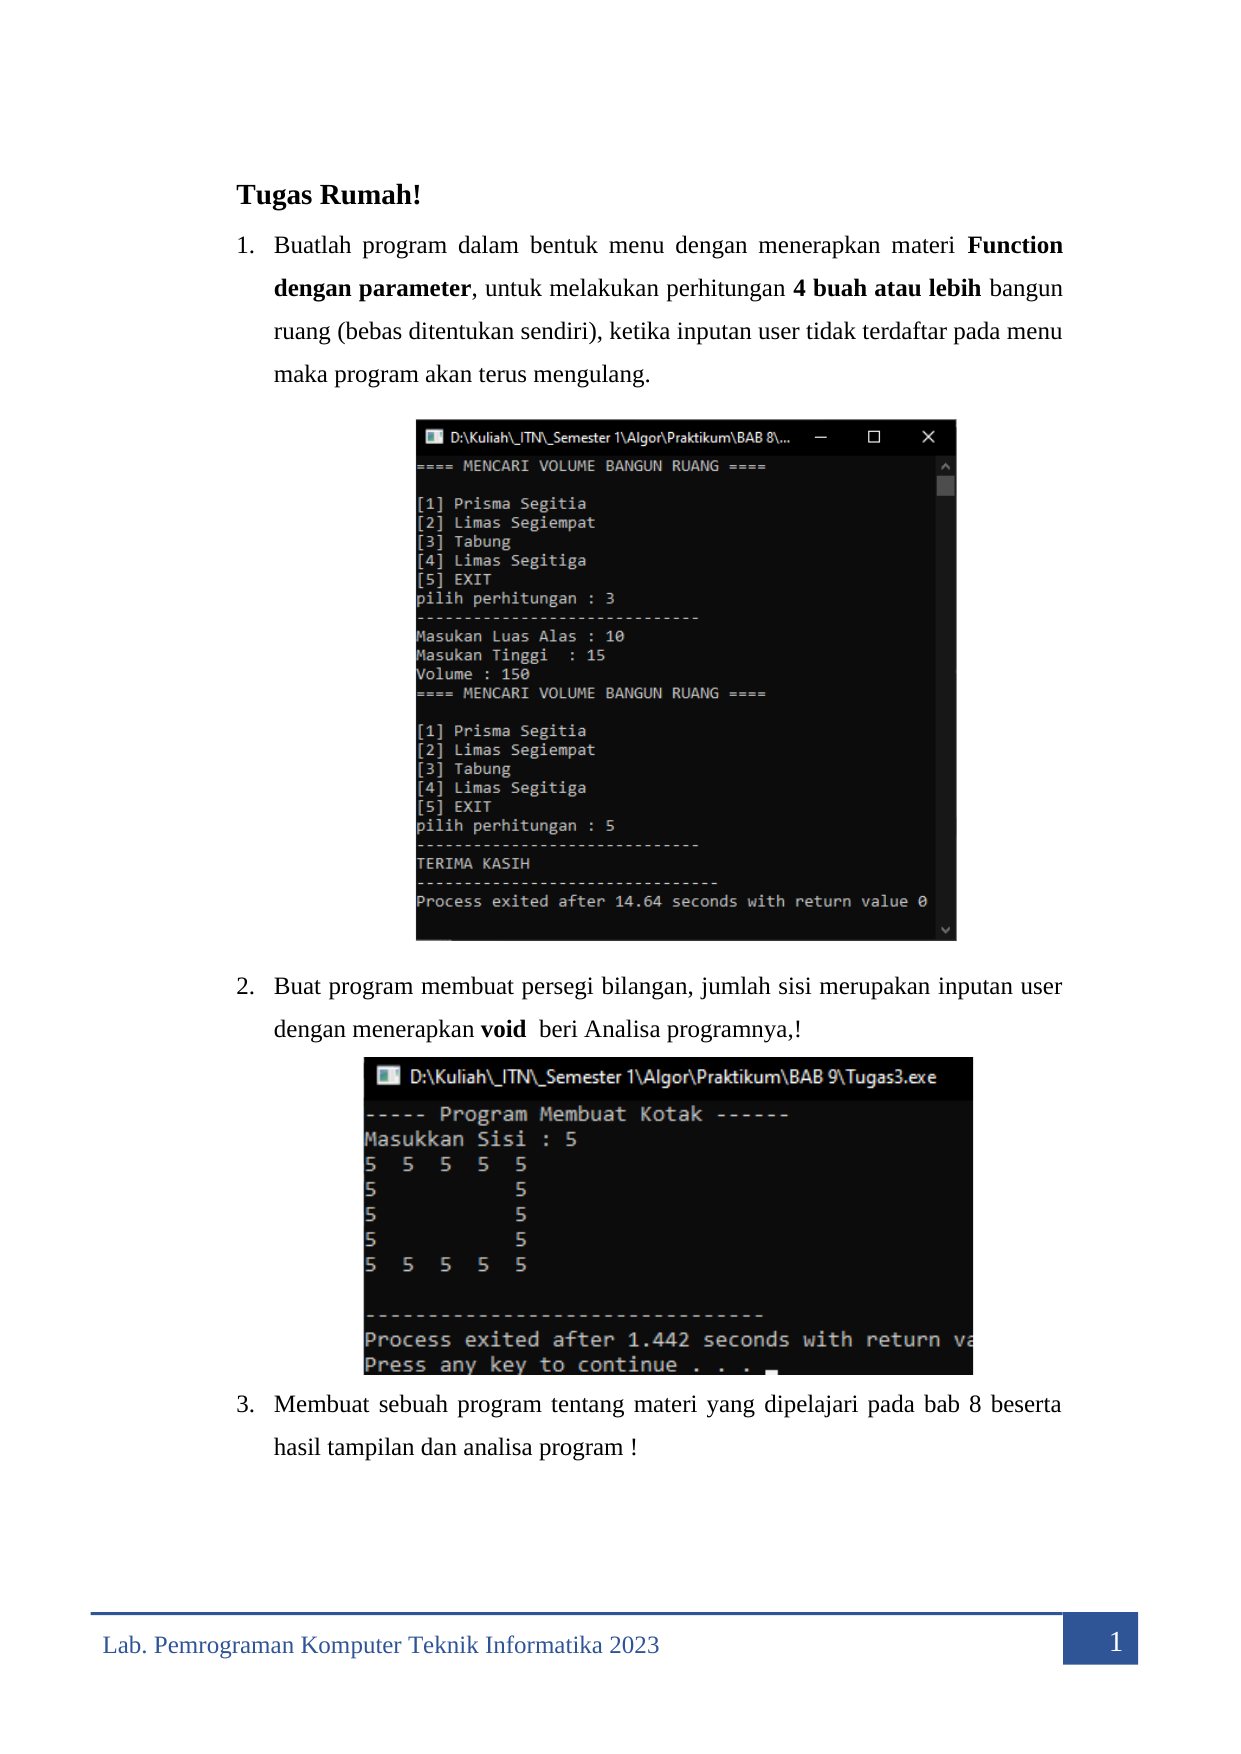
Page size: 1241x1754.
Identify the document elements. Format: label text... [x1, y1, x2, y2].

picture [363, 1057, 974, 1375]
picture [415, 419, 957, 941]
list Buat program membuat persegi bilangan, jumlah sisi merupakan inputan user dengan menerapkan void beri Analisa programnya,! [236, 971, 1063, 1043]
list Buatlah program dalam bentuk menu dengan menerapkan materi Function dengan parameter, untuk melakukan perhitungan 4 buah atau lebih bangun ruang (bebas ditentukan sendiri), ketika inputan user tidak terdaftar pada menu maka program akan terus mengulang. [236, 230, 1063, 388]
list Membuat sebuah program tentang materi yang dipelajari pada bab 8 beserta hasil tampilan dan analisa program ! [236, 1389, 1063, 1461]
text Tugas Rumah! [236, 177, 1063, 211]
